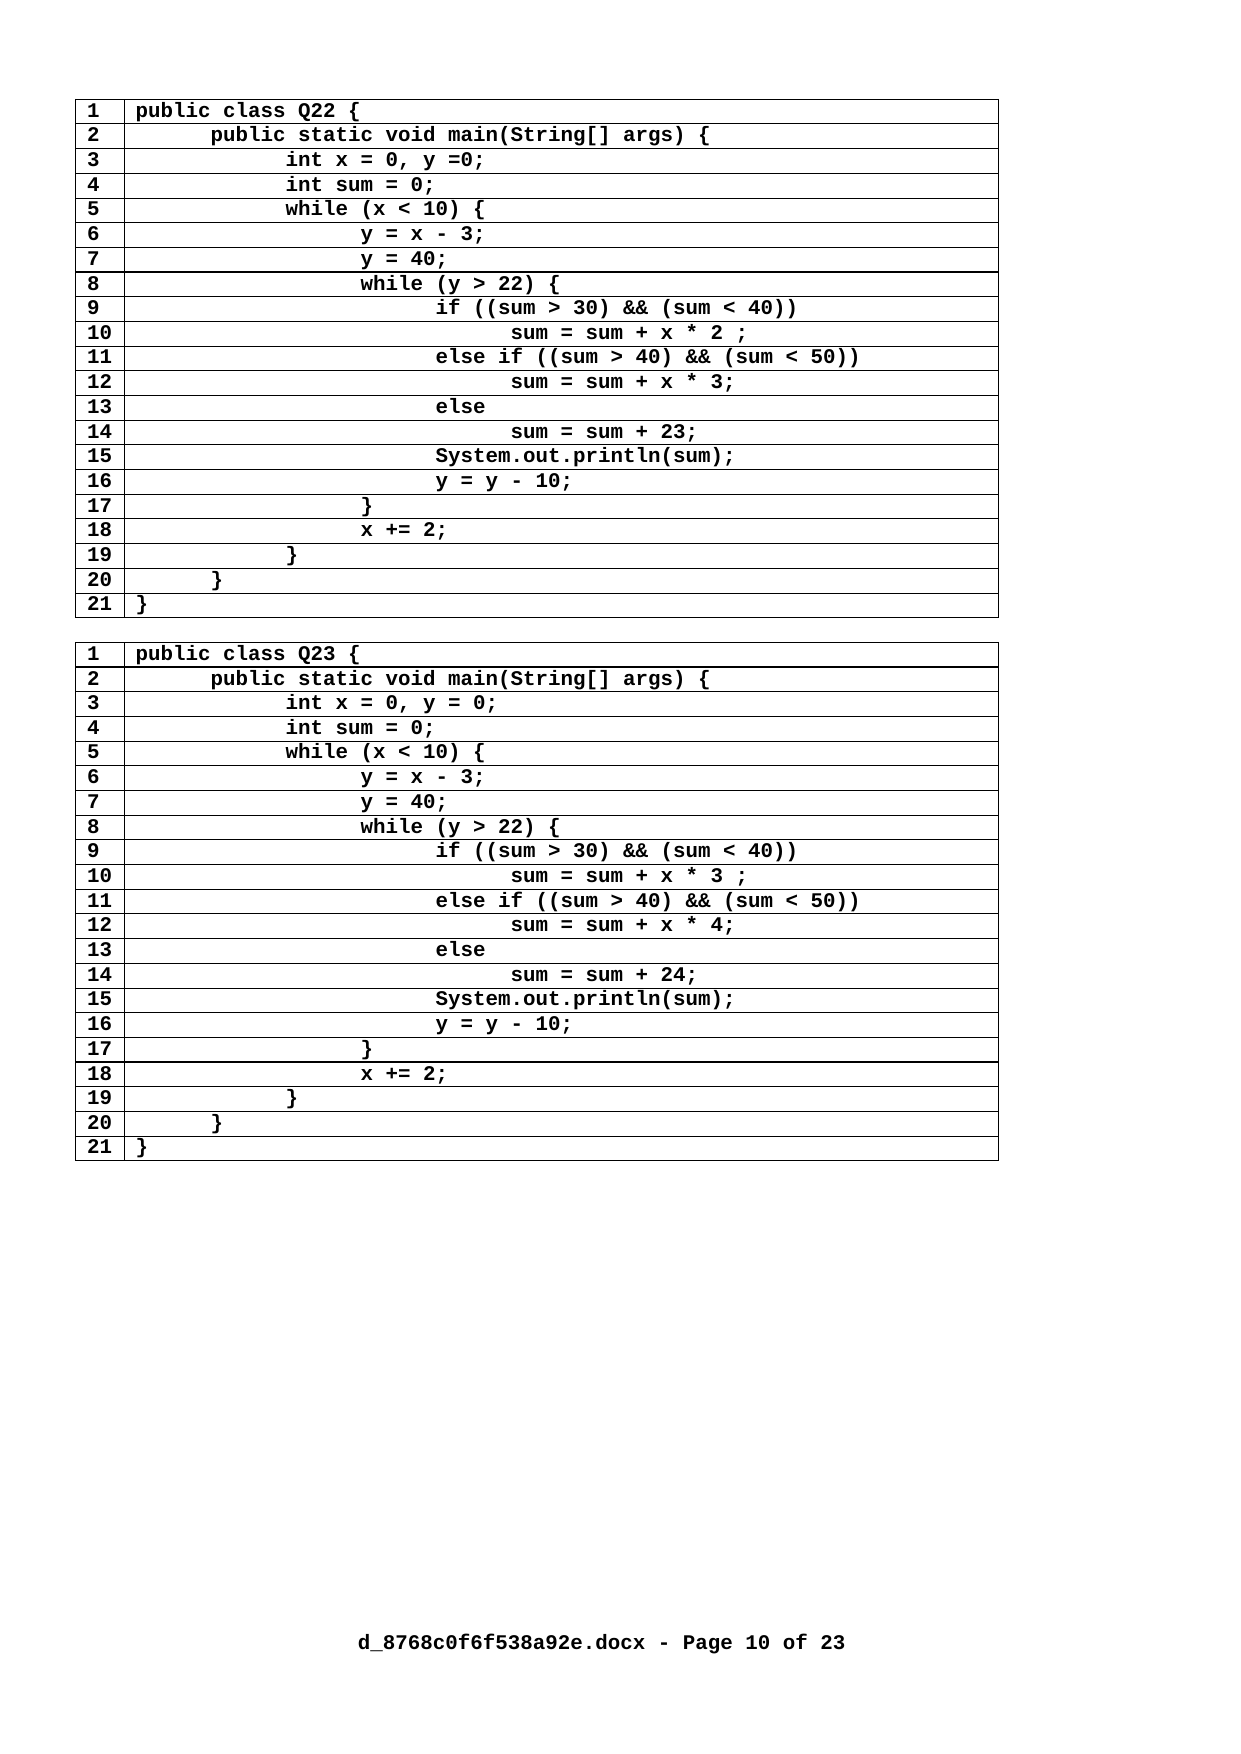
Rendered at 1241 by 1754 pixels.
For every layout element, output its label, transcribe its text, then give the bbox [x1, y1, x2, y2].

table_cell 12 [76, 371, 124, 395]
table_cell 19 [76, 544, 124, 568]
table_header public class Q23 { [125, 643, 998, 666]
table_header public class Q22 { [125, 100, 998, 123]
table_cell System.out.println(sum); [125, 989, 998, 1012]
table_cell while (y > 22) { [125, 273, 998, 296]
table_cell } [125, 569, 998, 592]
table_cell 3 [76, 149, 124, 173]
table_cell sum = sum + 23; [125, 421, 998, 444]
table_header 1 [76, 643, 124, 666]
table_cell 14 [76, 964, 124, 987]
table_cell 8 [76, 816, 124, 839]
table_cell } [125, 1038, 998, 1061]
table_cell 4 [76, 717, 124, 741]
table_cell } [125, 495, 998, 518]
table_cell else if ((sum > 40) && (sum < 50)) [125, 890, 998, 913]
table_cell y = x - 3; [125, 223, 998, 247]
table_cell 7 [76, 791, 124, 814]
table_cell 11 [76, 890, 124, 913]
table_cell y = y - 10; [125, 1013, 998, 1037]
table_cell y = y - 10; [125, 470, 998, 494]
table_cell 7 [76, 248, 124, 271]
table_cell 20 [76, 569, 124, 592]
table_cell y = x - 3; [125, 766, 998, 790]
table_cell System.out.println(sum); [125, 445, 998, 469]
table_cell else [125, 939, 998, 963]
table_cell x += 2; [125, 519, 998, 543]
table_cell while (y > 22) { [125, 816, 998, 839]
table_cell 20 [76, 1112, 124, 1136]
table_cell } [125, 594, 998, 617]
table_cell 16 [76, 470, 124, 494]
table_cell int sum = 0; [125, 717, 998, 741]
table_cell 2 [76, 124, 124, 148]
table_cell 15 [76, 445, 124, 469]
table_cell 5 [76, 742, 124, 765]
table_cell sum = sum + x * 3 ; [125, 865, 998, 889]
table_cell y = 40; [125, 791, 998, 814]
table_cell 17 [76, 495, 124, 518]
table_cell 19 [76, 1087, 124, 1111]
table_cell } [125, 544, 998, 568]
table_cell 13 [76, 939, 124, 963]
table_cell sum = sum + 24; [125, 964, 998, 987]
table_cell 10 [76, 865, 124, 889]
table_cell sum = sum + x * 4; [125, 914, 998, 938]
table_cell y = 40; [125, 248, 998, 271]
table_cell 9 [76, 297, 124, 321]
table_cell int x = 0, y =0; [125, 149, 998, 173]
table_cell public static void main(String[] args) { [125, 124, 998, 148]
table_cell } [125, 1087, 998, 1111]
table_cell while (x < 10) { [125, 742, 998, 765]
table_cell 5 [76, 199, 124, 222]
table_cell 12 [76, 914, 124, 938]
table_cell } [125, 1137, 998, 1160]
table_cell 16 [76, 1013, 124, 1037]
table_cell 18 [76, 519, 124, 543]
table_cell 11 [76, 347, 124, 370]
table_cell 6 [76, 766, 124, 790]
table_cell 21 [76, 594, 124, 617]
table_cell 4 [76, 174, 124, 197]
table_cell 13 [76, 396, 124, 419]
table_cell 10 [76, 322, 124, 346]
table_cell 17 [76, 1038, 124, 1061]
table_header 1 [76, 100, 124, 123]
table_cell else if ((sum > 40) && (sum < 50)) [125, 347, 998, 370]
table_cell if ((sum > 30) && (sum < 40)) [125, 297, 998, 321]
table_cell 15 [76, 989, 124, 1012]
table_cell sum = sum + x * 3; [125, 371, 998, 395]
table_cell while (x < 10) { [125, 199, 998, 222]
table_cell 8 [76, 273, 124, 296]
table_cell sum = sum + x * 2 ; [125, 322, 998, 346]
table_cell 9 [76, 840, 124, 864]
table_cell 3 [76, 692, 124, 716]
table_cell } [125, 1112, 998, 1136]
table_cell 6 [76, 223, 124, 247]
table_cell 21 [76, 1137, 124, 1160]
table_cell x += 2; [125, 1063, 998, 1086]
table_cell 2 [76, 668, 124, 691]
table_cell 18 [76, 1063, 124, 1086]
table_cell 14 [76, 421, 124, 444]
table_cell if ((sum > 30) && (sum < 40)) [125, 840, 998, 864]
table_cell int x = 0, y = 0; [125, 692, 998, 716]
table_cell public static void main(String[] args) { [125, 668, 998, 691]
table_cell else [125, 396, 998, 419]
table_cell int sum = 0; [125, 174, 998, 197]
